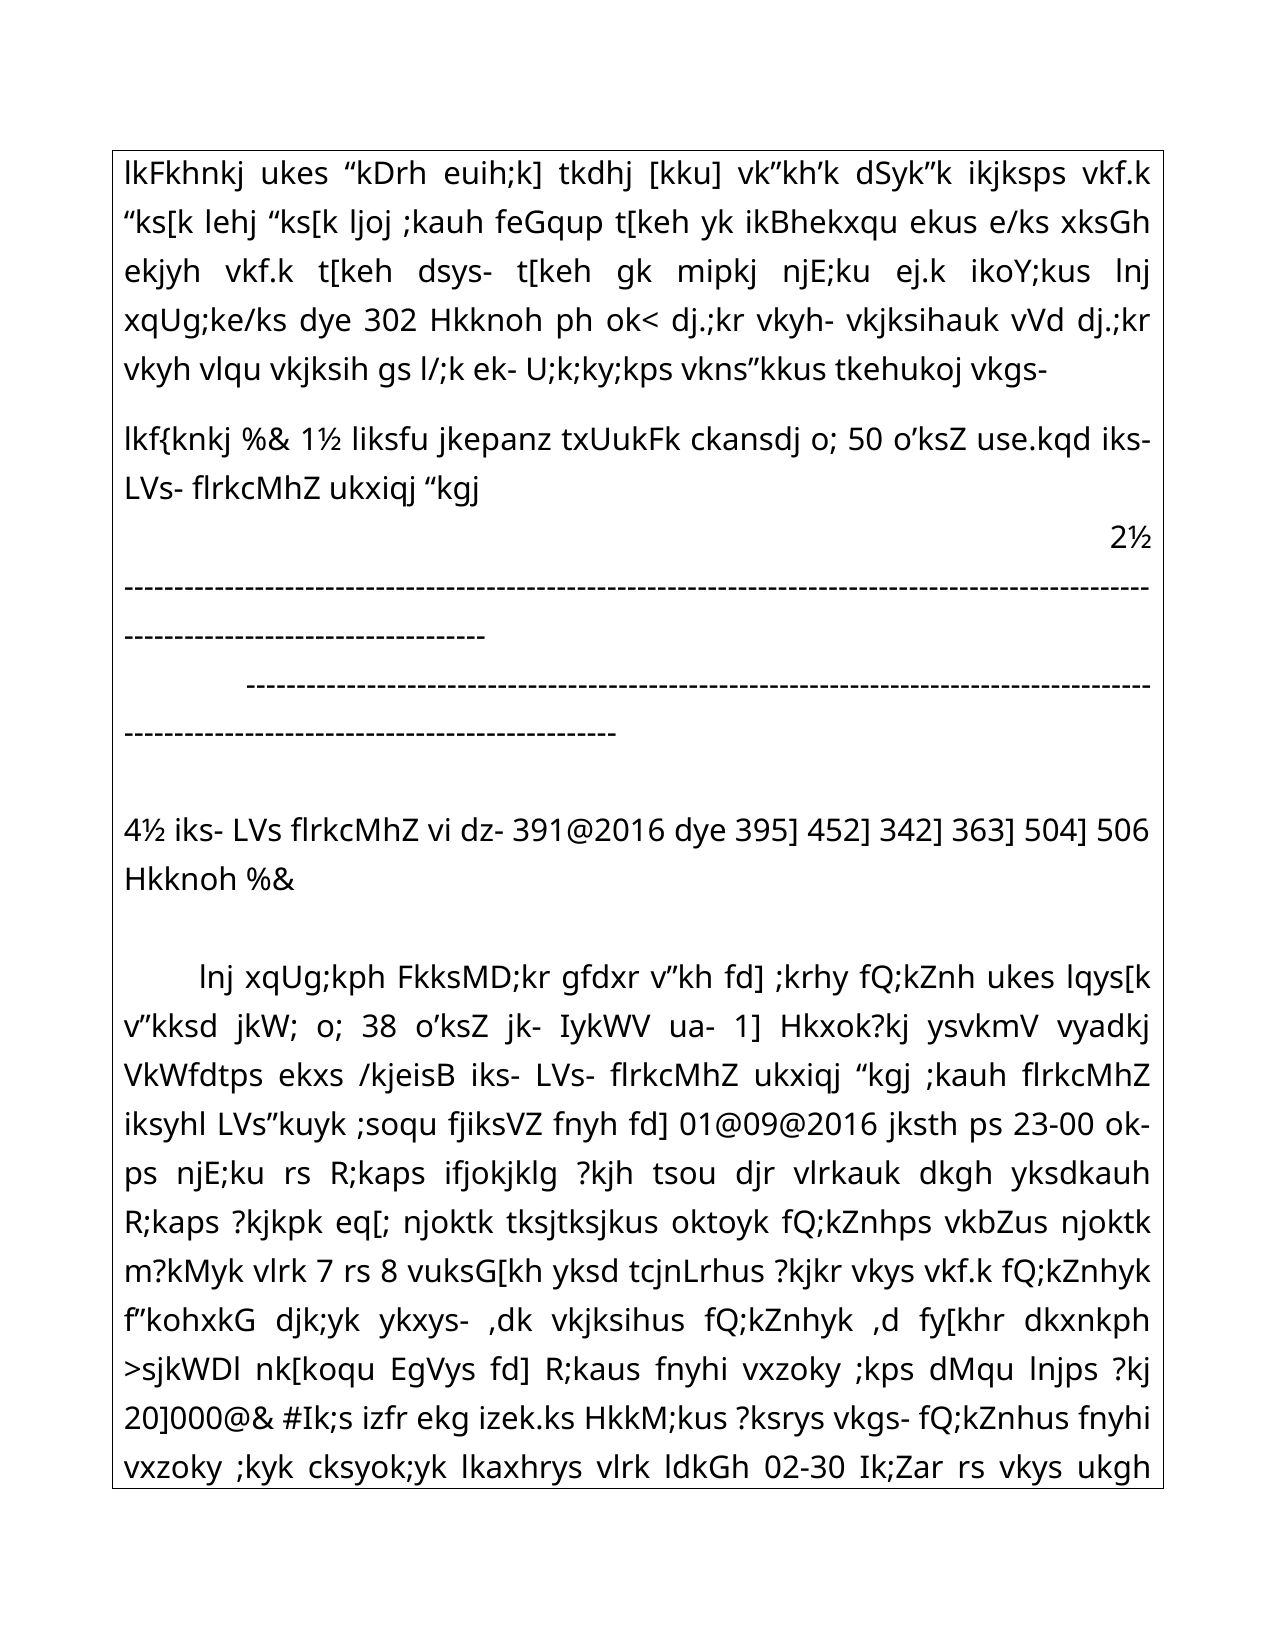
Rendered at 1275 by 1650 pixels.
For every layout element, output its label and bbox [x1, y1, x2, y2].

table_header [113, 151, 1163, 1487]
